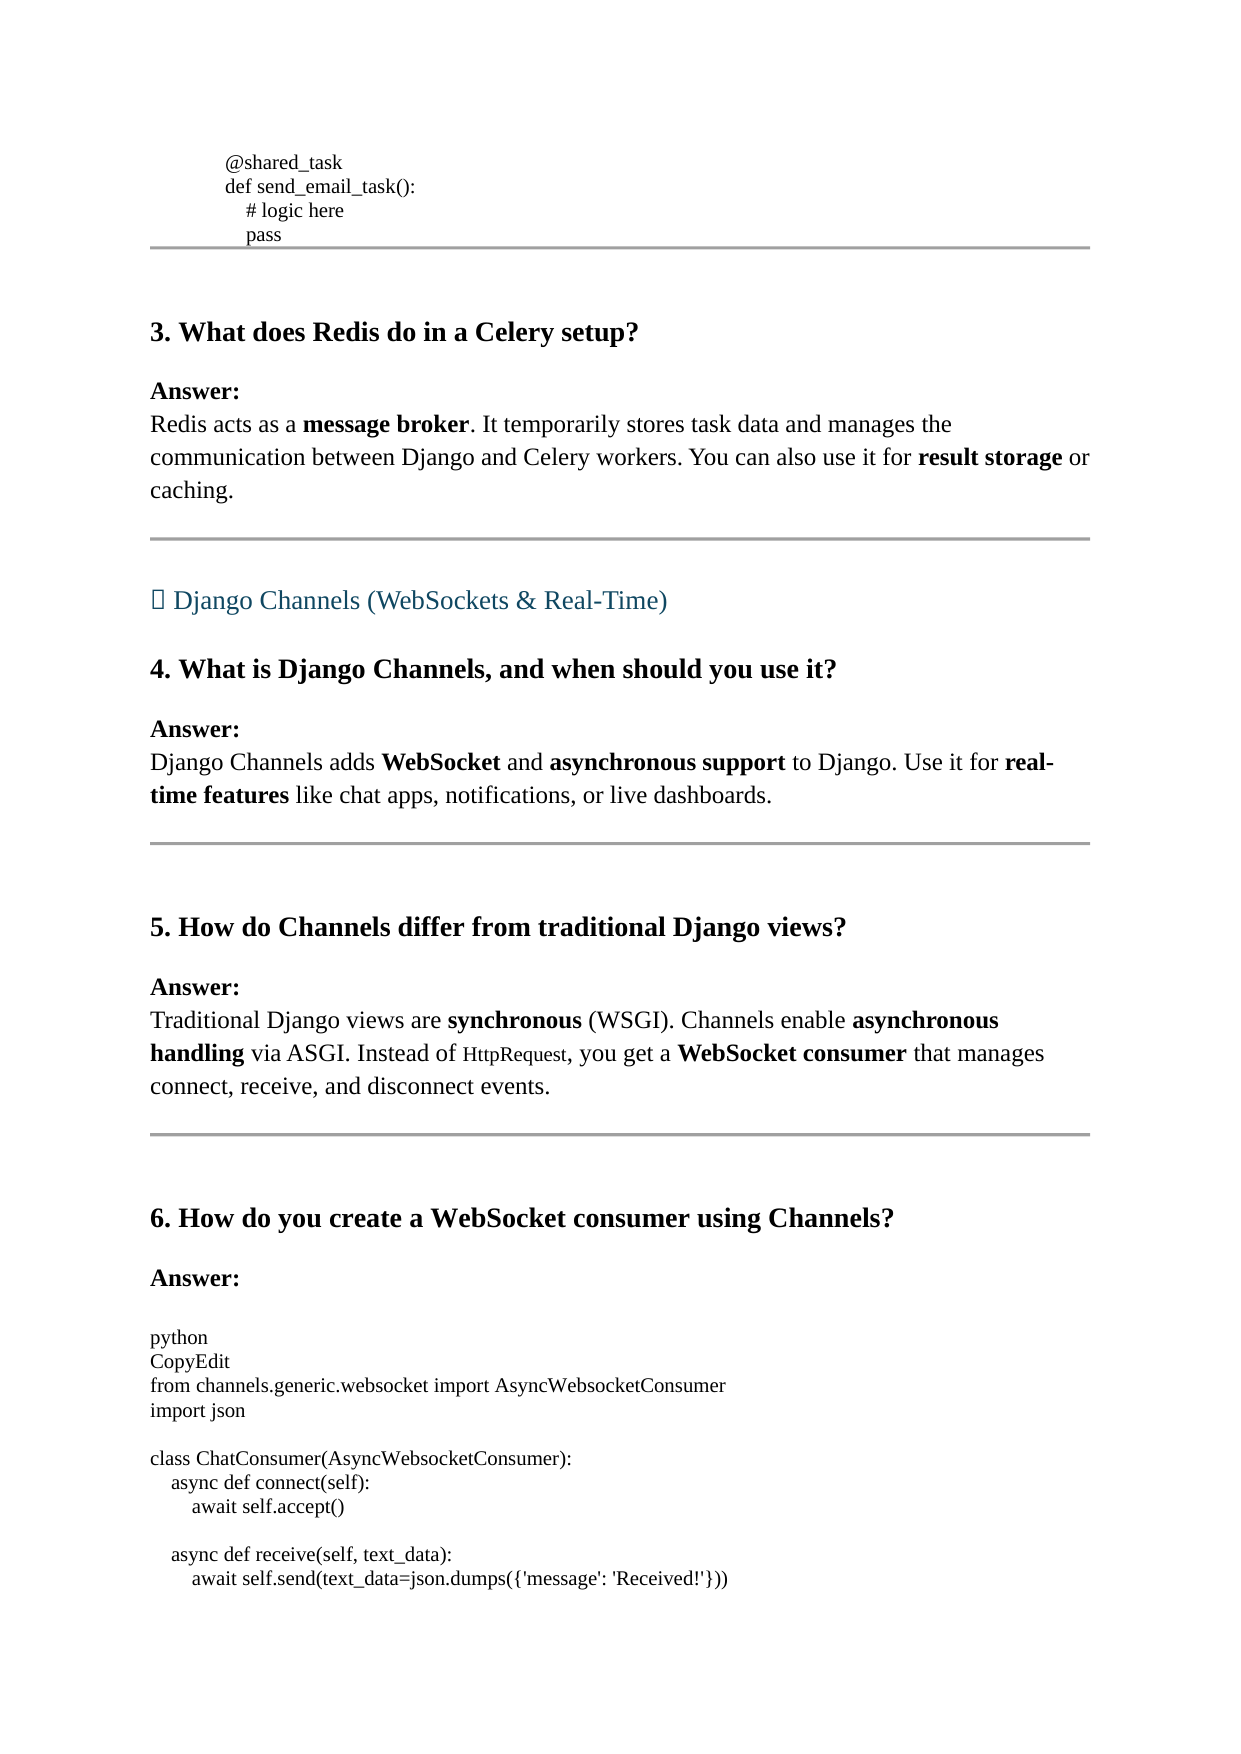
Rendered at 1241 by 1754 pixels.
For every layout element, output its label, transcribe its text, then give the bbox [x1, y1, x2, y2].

text @shared_task [225, 150, 1090, 174]
subtitle 4. What is Django Channels, and when should you use it? [150, 652, 1090, 685]
text CopyEdit [150, 1349, 1090, 1373]
text python [150, 1325, 1090, 1349]
subtitle 3. What does Redis do in a Celery setup? [150, 314, 1090, 347]
text async def receive(self, text_data): [150, 1542, 1090, 1566]
text def send_email_task(): [225, 174, 1090, 198]
subtitle 5. How do Channels differ from traditional Django views? [150, 910, 1090, 943]
text await self.accept() [150, 1494, 1090, 1518]
text Answer: Redis acts as a message broker. It temporarily stores task data and manages the communication between Django and Celery workers. You can also use it for result storage or caching. [150, 376, 1090, 504]
text from channels.generic.websocket import AsyncWebsocketConsumer [150, 1373, 1090, 1397]
text async def connect(self): [150, 1470, 1090, 1494]
text Answer: Django Channels adds WebSocket and asynchronous support to Django. Use it for real-time features like chat apps, notifications, or live dashboards. [150, 714, 1090, 809]
text # logic here [225, 198, 1090, 222]
text Answer: [150, 1263, 1090, 1292]
subtitle 🔌 Django Channels (WebSockets & Real-Time) [150, 581, 1090, 618]
subtitle 6. How do you create a WebSocket consumer using Channels? [150, 1202, 1090, 1234]
text import json [150, 1397, 1090, 1422]
text pass [225, 222, 1090, 246]
text Answer: Traditional Django views are synchronous (WSGI). Channels enable asynchronous handling via ASGI. Instead of HttpRequest, you get a WebSocket consumer that manages connect, receive, and disconnect events. [150, 972, 1090, 1100]
text await self.send(text_data=json.dumps({'message': 'Received!'})) [150, 1566, 1090, 1590]
text class ChatConsumer(AsyncWebsocketConsumer): [150, 1446, 1090, 1470]
